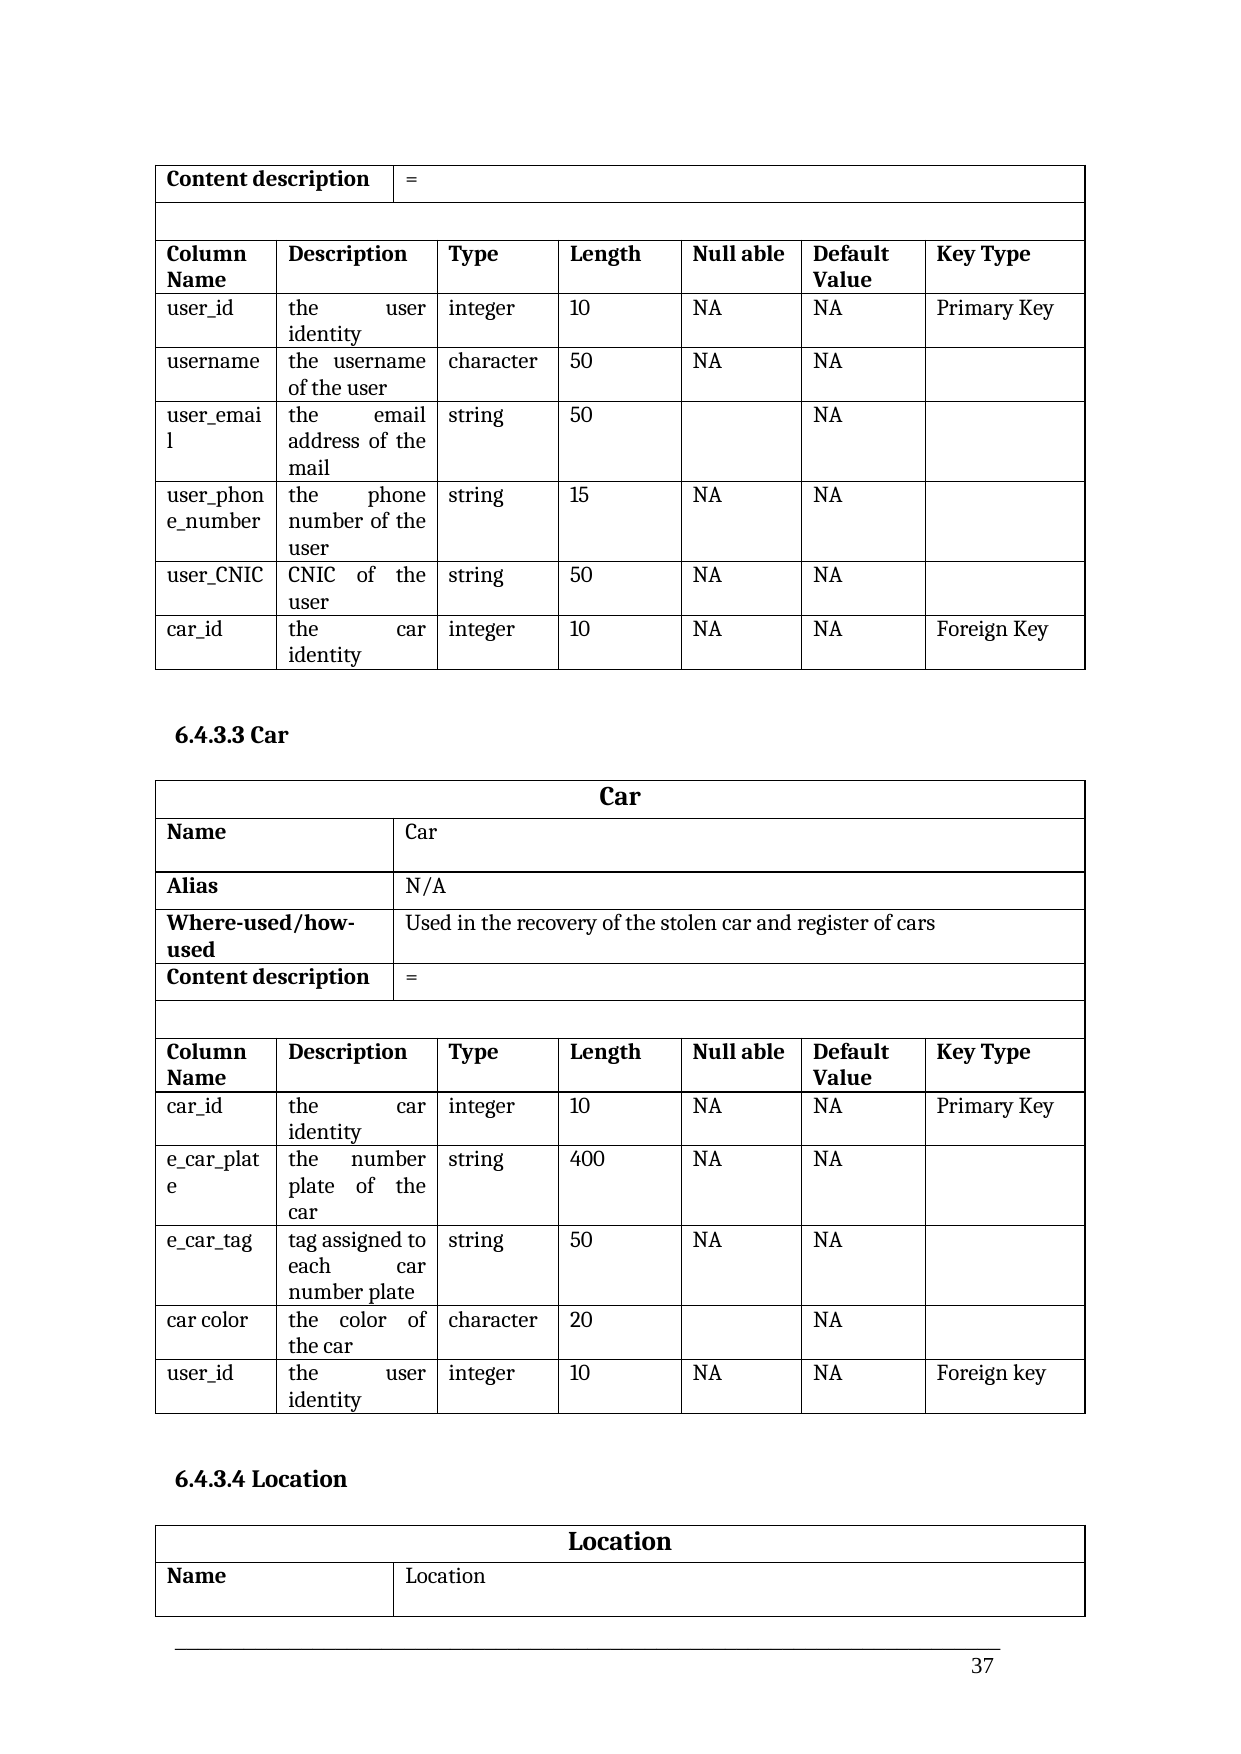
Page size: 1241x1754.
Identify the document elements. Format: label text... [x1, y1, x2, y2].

table_cell NA [682, 1146, 801, 1225]
table_cell Foreign Key [926, 616, 1084, 668]
table_cell [682, 1306, 801, 1359]
table_cell username [156, 348, 276, 401]
table_cell 10 [559, 1093, 681, 1145]
table_header Location [156, 1526, 1084, 1562]
table_cell the user identity [277, 294, 437, 347]
table_cell the username of the user [277, 348, 437, 401]
table_cell [156, 1001, 1084, 1038]
table_cell user_id [156, 294, 276, 347]
table_cell NA [802, 1226, 925, 1305]
table_cell NA [682, 294, 801, 347]
table_cell car color [156, 1306, 276, 1359]
table_cell Type [438, 241, 558, 293]
table_cell [926, 402, 1084, 481]
table_cell [926, 1146, 1084, 1225]
table_cell CNIC of the user [277, 562, 437, 615]
table_cell the user identity [277, 1360, 437, 1413]
table_cell Primary Key [926, 294, 1084, 347]
table_cell e_car_tag [156, 1226, 276, 1305]
subtitle 6.4.3.4 Location [175, 1465, 1065, 1494]
table_cell N/A [394, 873, 1084, 909]
table_cell Null able [682, 241, 801, 293]
table_cell Content description [156, 166, 393, 202]
table_cell [926, 562, 1084, 615]
table_cell string [438, 562, 558, 615]
table_cell Alias [156, 873, 393, 909]
table_cell car_id [156, 1093, 276, 1145]
table_cell string [438, 482, 558, 561]
table_cell integer [438, 616, 558, 668]
table_cell 50 [559, 1226, 681, 1305]
table_cell [926, 1306, 1084, 1359]
table_cell NA [682, 348, 801, 401]
table_cell Foreign key [926, 1360, 1084, 1413]
table_cell integer [438, 294, 558, 347]
table_cell NA [802, 616, 925, 668]
table_cell the email address of the mail [277, 402, 437, 481]
table_cell the car identity [277, 616, 437, 668]
table_cell 10 [559, 616, 681, 668]
table_cell Column Name [156, 1039, 276, 1091]
table_cell integer [438, 1360, 558, 1413]
table_cell user_email [156, 402, 276, 481]
table_cell Length [559, 241, 681, 293]
table_cell [926, 482, 1084, 561]
table_cell string [438, 1146, 558, 1225]
table_cell NA [802, 348, 925, 401]
table_cell NA [682, 1360, 801, 1413]
table_cell user_phone_number [156, 482, 276, 561]
table_cell user_id [156, 1360, 276, 1413]
table_cell [926, 1226, 1084, 1305]
table_cell tag assigned to each car number plate [277, 1226, 437, 1305]
table_cell 50 [559, 402, 681, 481]
table_cell string [438, 1226, 558, 1305]
table_cell NA [802, 562, 925, 615]
subtitle 6.4.3.3 Car [175, 721, 1065, 750]
table_cell NA [682, 562, 801, 615]
table_cell Content description [156, 964, 393, 1000]
table_cell Used in the recovery of the stolen car and register of cars [394, 910, 1084, 963]
table_cell character [438, 1306, 558, 1359]
table_cell NA [682, 1093, 801, 1145]
table_cell NA [802, 402, 925, 481]
table_cell [682, 402, 801, 481]
table_cell Name [156, 1563, 393, 1616]
table_cell NA [802, 1360, 925, 1413]
table_cell user_CNIC [156, 562, 276, 615]
table_cell Key Type [926, 1039, 1084, 1091]
table_cell 20 [559, 1306, 681, 1359]
table_cell car_id [156, 616, 276, 668]
table_cell Name [156, 819, 393, 871]
table_cell NA [802, 1093, 925, 1145]
table_cell e_car_plate [156, 1146, 276, 1225]
table_cell the color of the car [277, 1306, 437, 1359]
table_cell the number plate of the car [277, 1146, 437, 1225]
table_cell Default Value [802, 1039, 925, 1091]
table_cell Key Type [926, 241, 1084, 293]
table_cell 15 [559, 482, 681, 561]
table_cell string [438, 402, 558, 481]
table_cell = [394, 964, 1084, 1000]
table_cell NA [802, 1306, 925, 1359]
table_cell integer [438, 1093, 558, 1145]
table_cell = [394, 166, 1084, 202]
table_cell NA [682, 1226, 801, 1305]
table_cell 50 [559, 562, 681, 615]
table_cell [156, 203, 1084, 239]
table_cell Default Value [802, 241, 925, 293]
table_cell Where-used/how-used [156, 910, 393, 963]
table_header Car [156, 781, 1084, 818]
table_cell character [438, 348, 558, 401]
table_cell Description [277, 241, 437, 293]
table_cell Primary Key [926, 1093, 1084, 1145]
table_cell 10 [559, 294, 681, 347]
table_cell Length [559, 1039, 681, 1091]
table_cell the phone number of the user [277, 482, 437, 561]
table_cell 50 [559, 348, 681, 401]
table_cell Location [394, 1563, 1084, 1616]
table_cell NA [682, 616, 801, 668]
table_cell Null able [682, 1039, 801, 1091]
table_cell [926, 348, 1084, 401]
table_cell NA [682, 482, 801, 561]
table_cell NA [802, 294, 925, 347]
table_cell the car identity [277, 1093, 437, 1145]
table_cell 400 [559, 1146, 681, 1225]
table_cell Car [394, 819, 1084, 871]
table_cell Type [438, 1039, 558, 1091]
table_cell Description [277, 1039, 437, 1091]
table_cell NA [802, 482, 925, 561]
table_cell NA [802, 1146, 925, 1225]
table_cell Column Name [156, 241, 276, 293]
table_cell 10 [559, 1360, 681, 1413]
